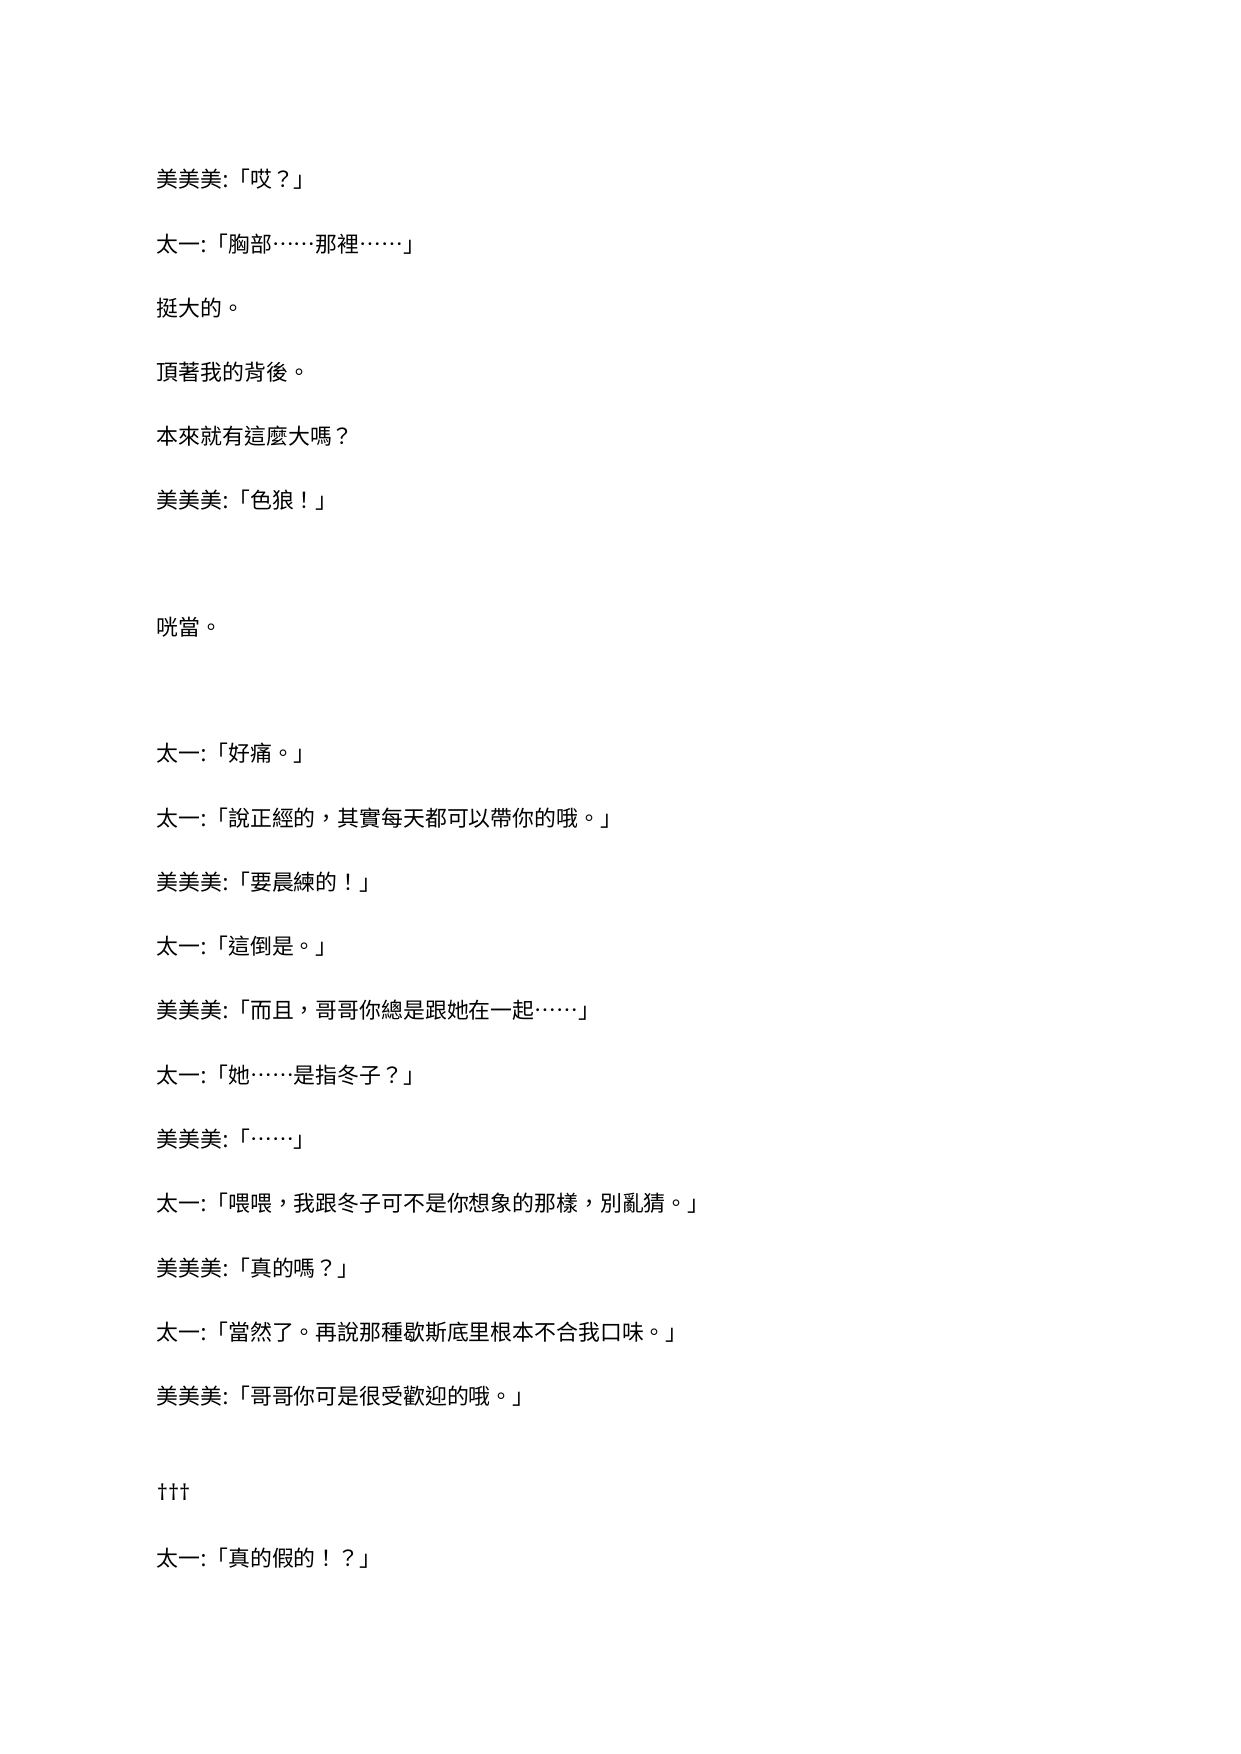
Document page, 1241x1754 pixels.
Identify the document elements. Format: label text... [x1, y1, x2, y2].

text 美美美:「……」 [112, 1122, 1128, 1154]
text 頂著我的背後。 [112, 355, 1128, 387]
text 咣當。 [112, 609, 1128, 642]
text 美美美:「哥哥你可是很受歡迎的哦。」 [112, 1379, 1128, 1411]
text 美美美:「要晨練的！」 [112, 864, 1128, 897]
text 太一:「喂喂，我跟冬子可不是你想象的那樣，別亂猜。」 [112, 1186, 1128, 1218]
text 美美美:「哎？」 [112, 162, 1128, 194]
text 太一:「胸部……那裡……」 [112, 226, 1128, 259]
text 太一:「她……是指冬子？」 [112, 1057, 1128, 1090]
text 太一:「說正經的，其實每天都可以帶你的哦。」 [112, 800, 1128, 833]
text 太一:「真的假的！？」 [112, 1541, 1128, 1573]
text 美美美:「色狼！」 [112, 483, 1128, 516]
text 太一:「這倒是。」 [112, 929, 1128, 961]
text ††† [112, 1476, 1128, 1508]
text 太一:「當然了。再說那種歇斯底里根本不合我口味。」 [112, 1314, 1128, 1347]
text 美美美:「而且，哥哥你總是跟她在一起……」 [112, 993, 1128, 1026]
text 太一:「好痛。」 [112, 736, 1128, 768]
text 挺大的。 [112, 291, 1128, 323]
text 美美美:「真的嗎？」 [112, 1250, 1128, 1283]
text 本來就有這麼大嗎？ [112, 419, 1128, 451]
